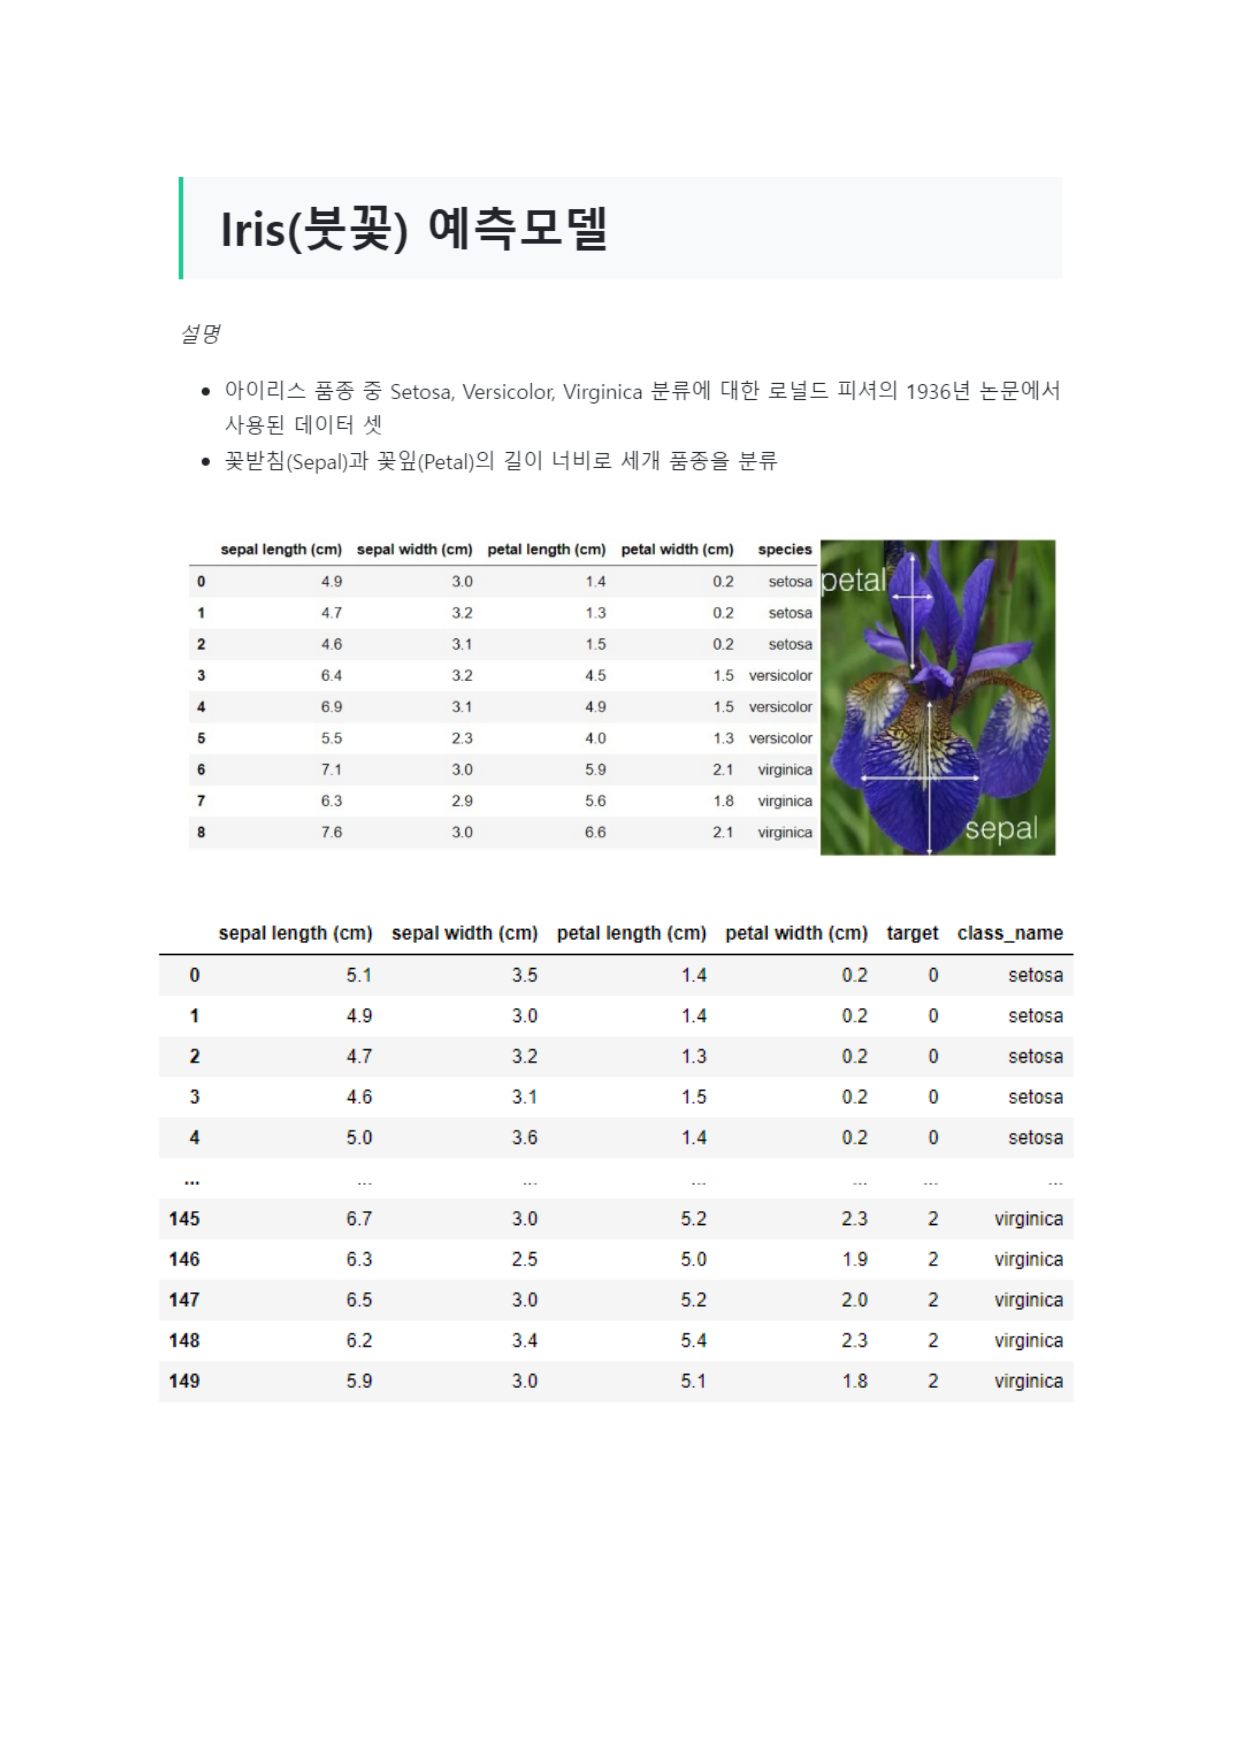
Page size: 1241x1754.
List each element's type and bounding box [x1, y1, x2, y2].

picture [150, 904, 1091, 1402]
picture [150, 177, 1091, 888]
